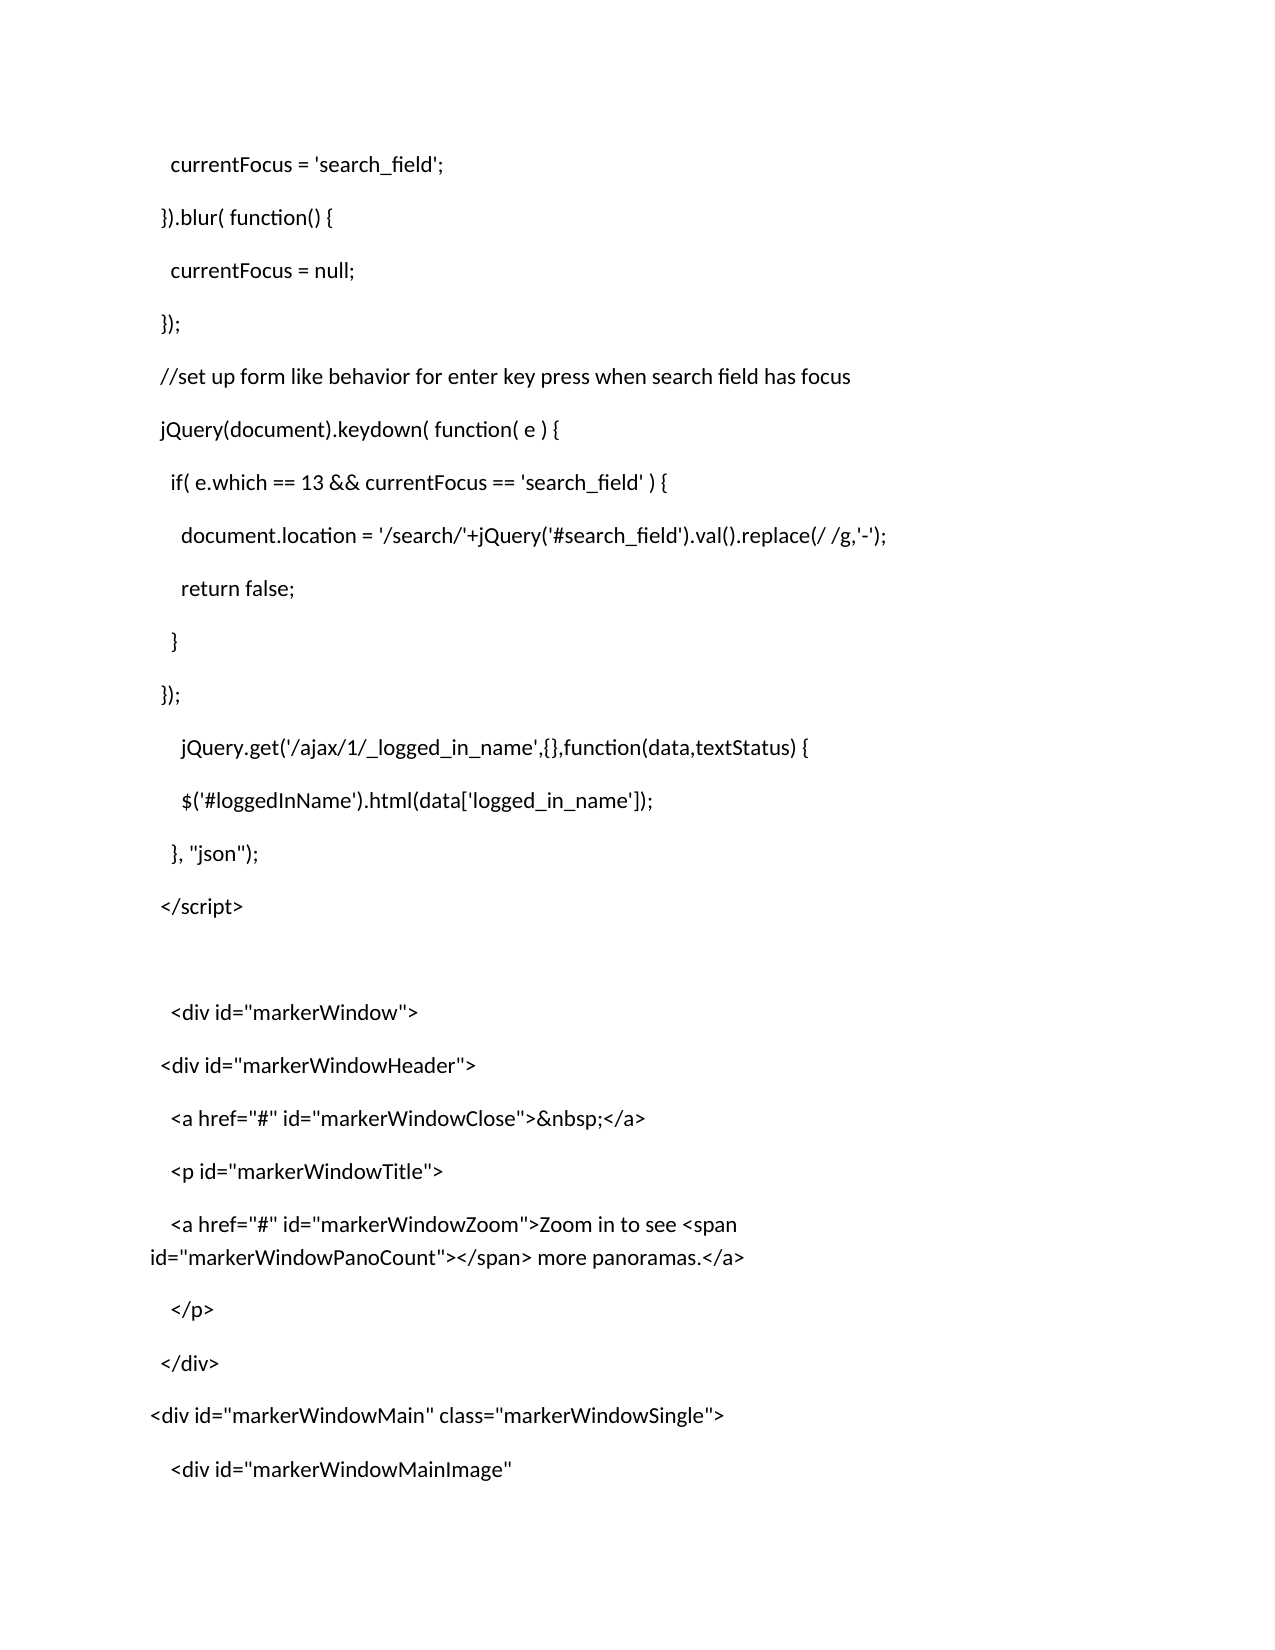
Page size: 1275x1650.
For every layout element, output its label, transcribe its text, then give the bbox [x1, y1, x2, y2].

text </script> [150, 892, 1125, 920]
text }); [150, 309, 1125, 337]
text currentFocus = 'search_field'; [150, 150, 1125, 178]
text //set up form like behavior for enter key press when search field has focus [150, 362, 1125, 390]
text <div id="markerWindowHeader"> [150, 1051, 1125, 1079]
text $('#loggedInName').html(data['logged_in_name']); [150, 786, 1125, 814]
text </div> [150, 1349, 1125, 1377]
text } [150, 627, 1125, 655]
text <p id="markerWindowTitle"> [150, 1157, 1125, 1185]
text return false; [150, 574, 1125, 602]
text <div id="markerWindow"> [150, 998, 1125, 1026]
text if( e.which == 13 && currentFocus == 'search_field' ) { [150, 468, 1125, 496]
text jQuery.get('/ajax/1/_logged_in_name',{},function(data,textStatus) { [150, 733, 1125, 761]
text <div id="markerWindowMainImage" [150, 1455, 1125, 1483]
text }).blur( function() { [150, 203, 1125, 231]
text currentFocus = null; [150, 256, 1125, 284]
text <div id="markerWindowMain" class="markerWindowSingle"> [150, 1402, 1125, 1430]
text }); [150, 680, 1125, 708]
text jQuery(document).keydown( function( e ) { [150, 415, 1125, 443]
text <a href="#" id="markerWindowZoom">Zoom in to see <span id="markerWindowPanoCount"></span> more panoramas.</a> [150, 1210, 1125, 1271]
text }, "json"); [150, 839, 1125, 867]
text </p> [150, 1296, 1125, 1324]
text <a href="#" id="markerWindowClose">&nbsp;</a> [150, 1104, 1125, 1132]
text document.location = '/search/'+jQuery('#search_field').val().replace(/ /g,'-'); [150, 521, 1125, 549]
